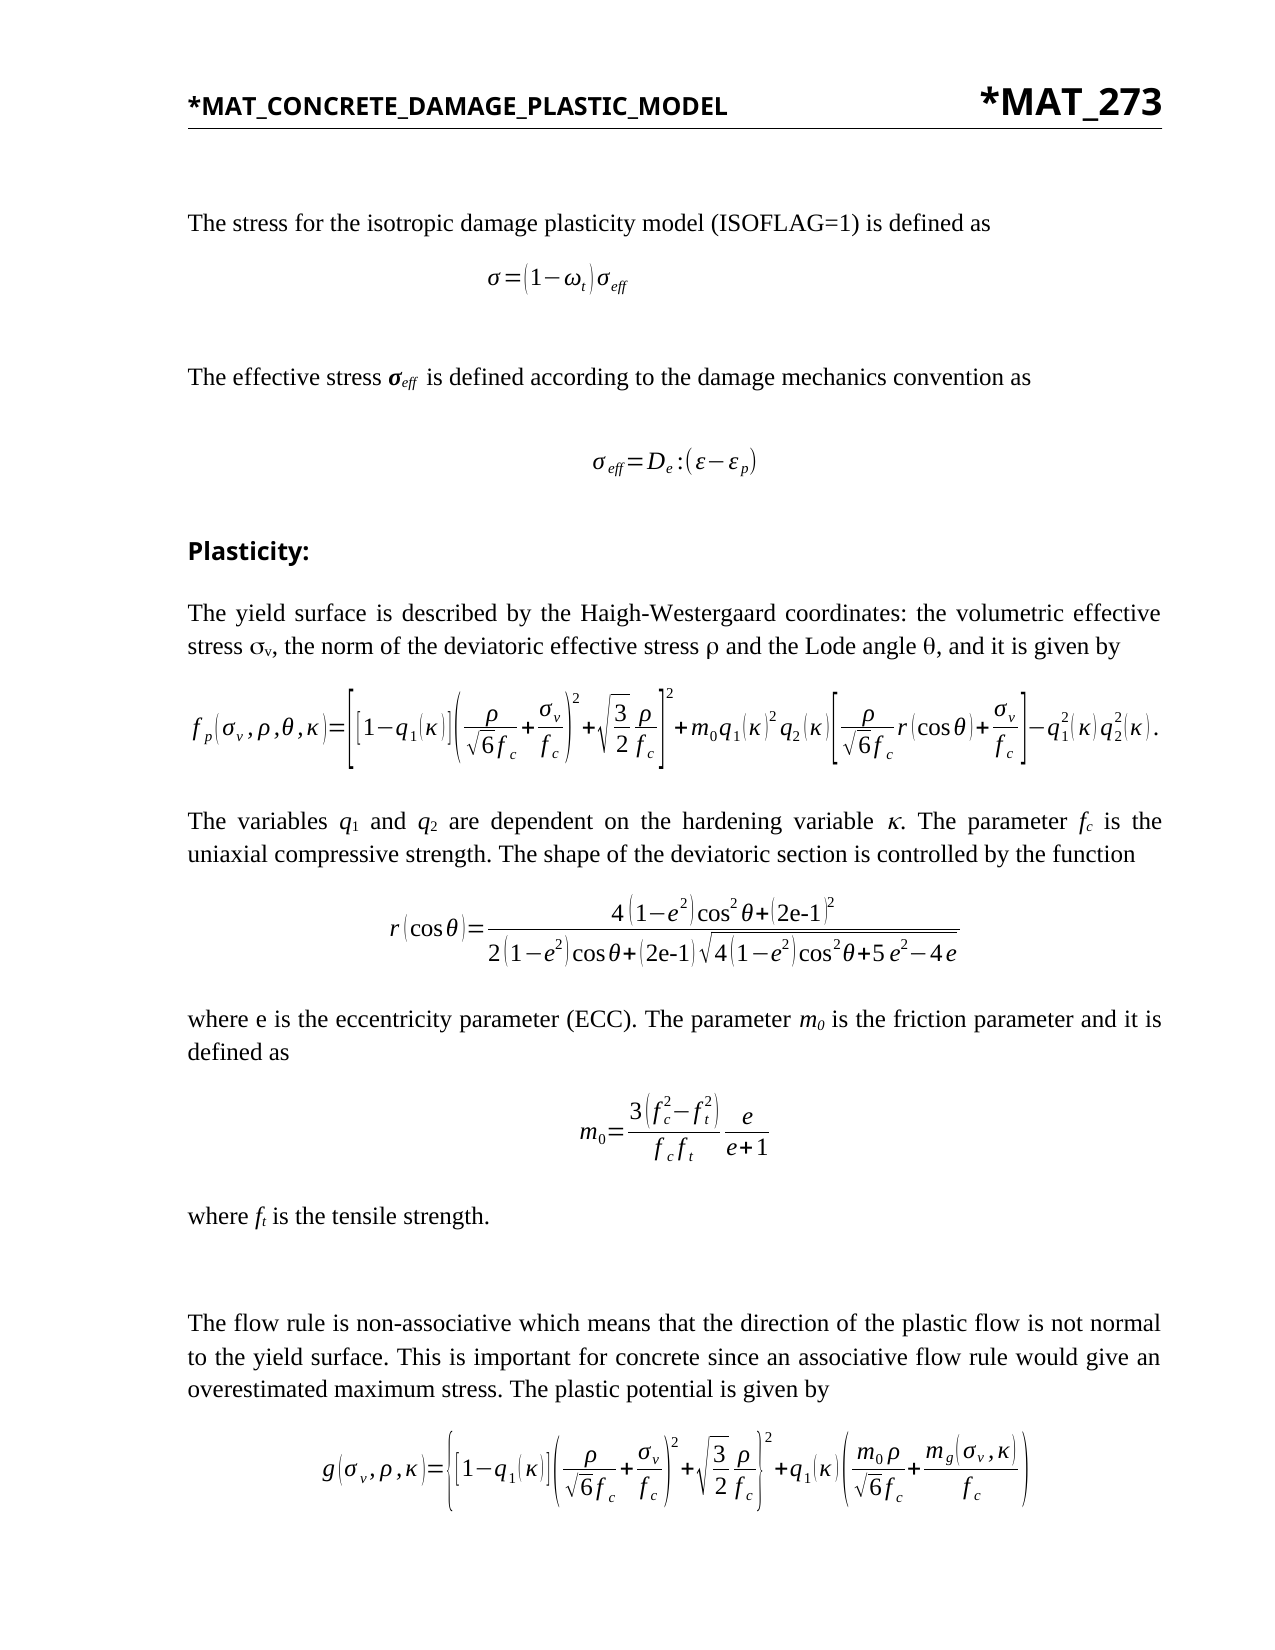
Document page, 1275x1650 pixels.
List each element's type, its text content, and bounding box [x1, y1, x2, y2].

text The variables q1 and q2 are dependent on the hardening variable . The parameter fc is the uniaxial compressive strength. The shape of the deviatoric section is controlled by the function [187, 806, 1162, 868]
text The yield surface is described by the Haigh-Westergaard coordinates: the volumetric effective stress v, the norm of the deviatoric effective stress  and the Lode angle , and it is given by [187, 598, 1162, 660]
text The flow rule is non-associative which means that the direction of the plastic flow is not normal to the yield surface. This is important for concrete since an associative flow rule would give an overestimated maximum stress. The plastic potential is given by [187, 1308, 1162, 1403]
text Plasticity: [187, 534, 1162, 568]
text where e is the eccentricity parameter (ECC). The parameter m0 is the friction parameter and it is defined as [187, 1004, 1162, 1066]
text The effective stress σeff is defined according to the damage mechanics convention as [187, 362, 1162, 390]
text where ft is the tensile strength. [187, 1201, 1162, 1229]
text The stress for the isotropic damage plasticity model (ISOFLAG=1) is defined as [187, 208, 1162, 237]
